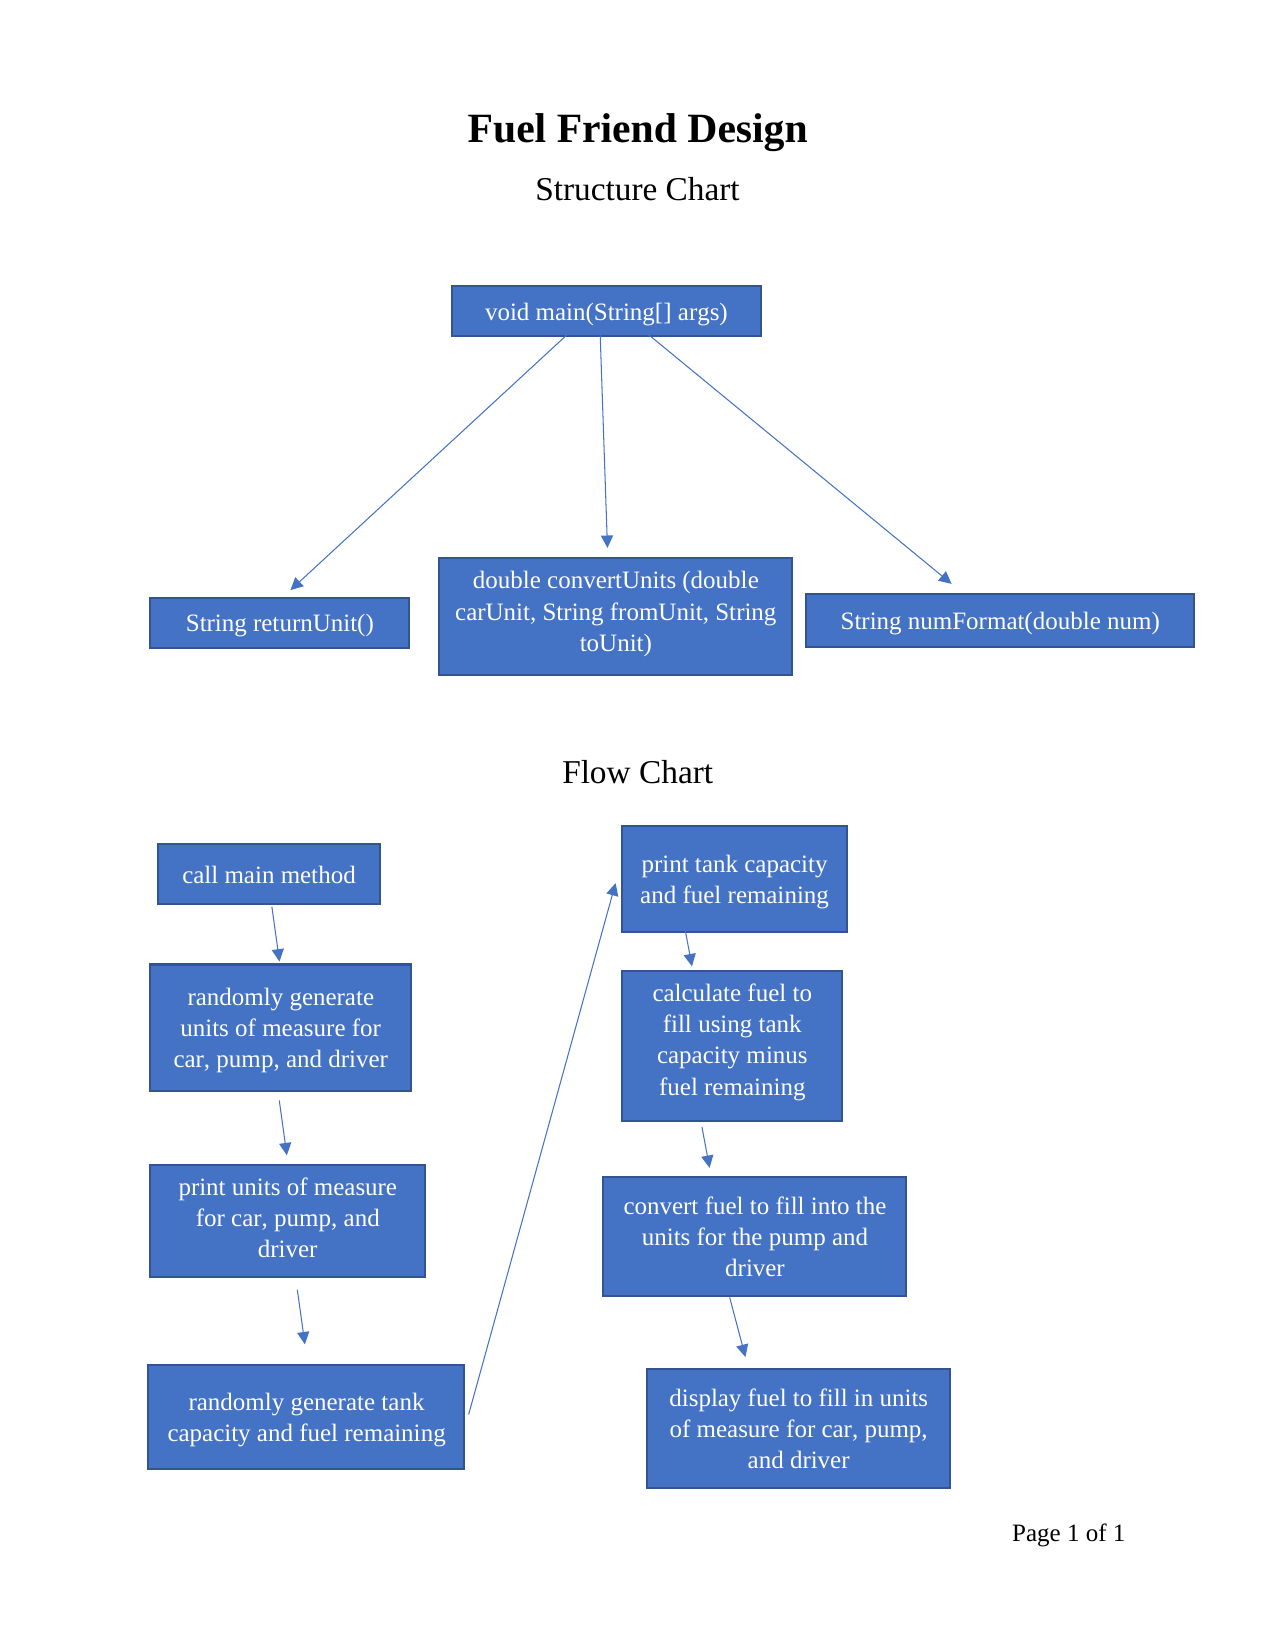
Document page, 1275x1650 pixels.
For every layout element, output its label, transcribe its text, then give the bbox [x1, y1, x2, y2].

text Flow Chart [150, 752, 1125, 791]
text Structure Chart [150, 170, 1125, 208]
